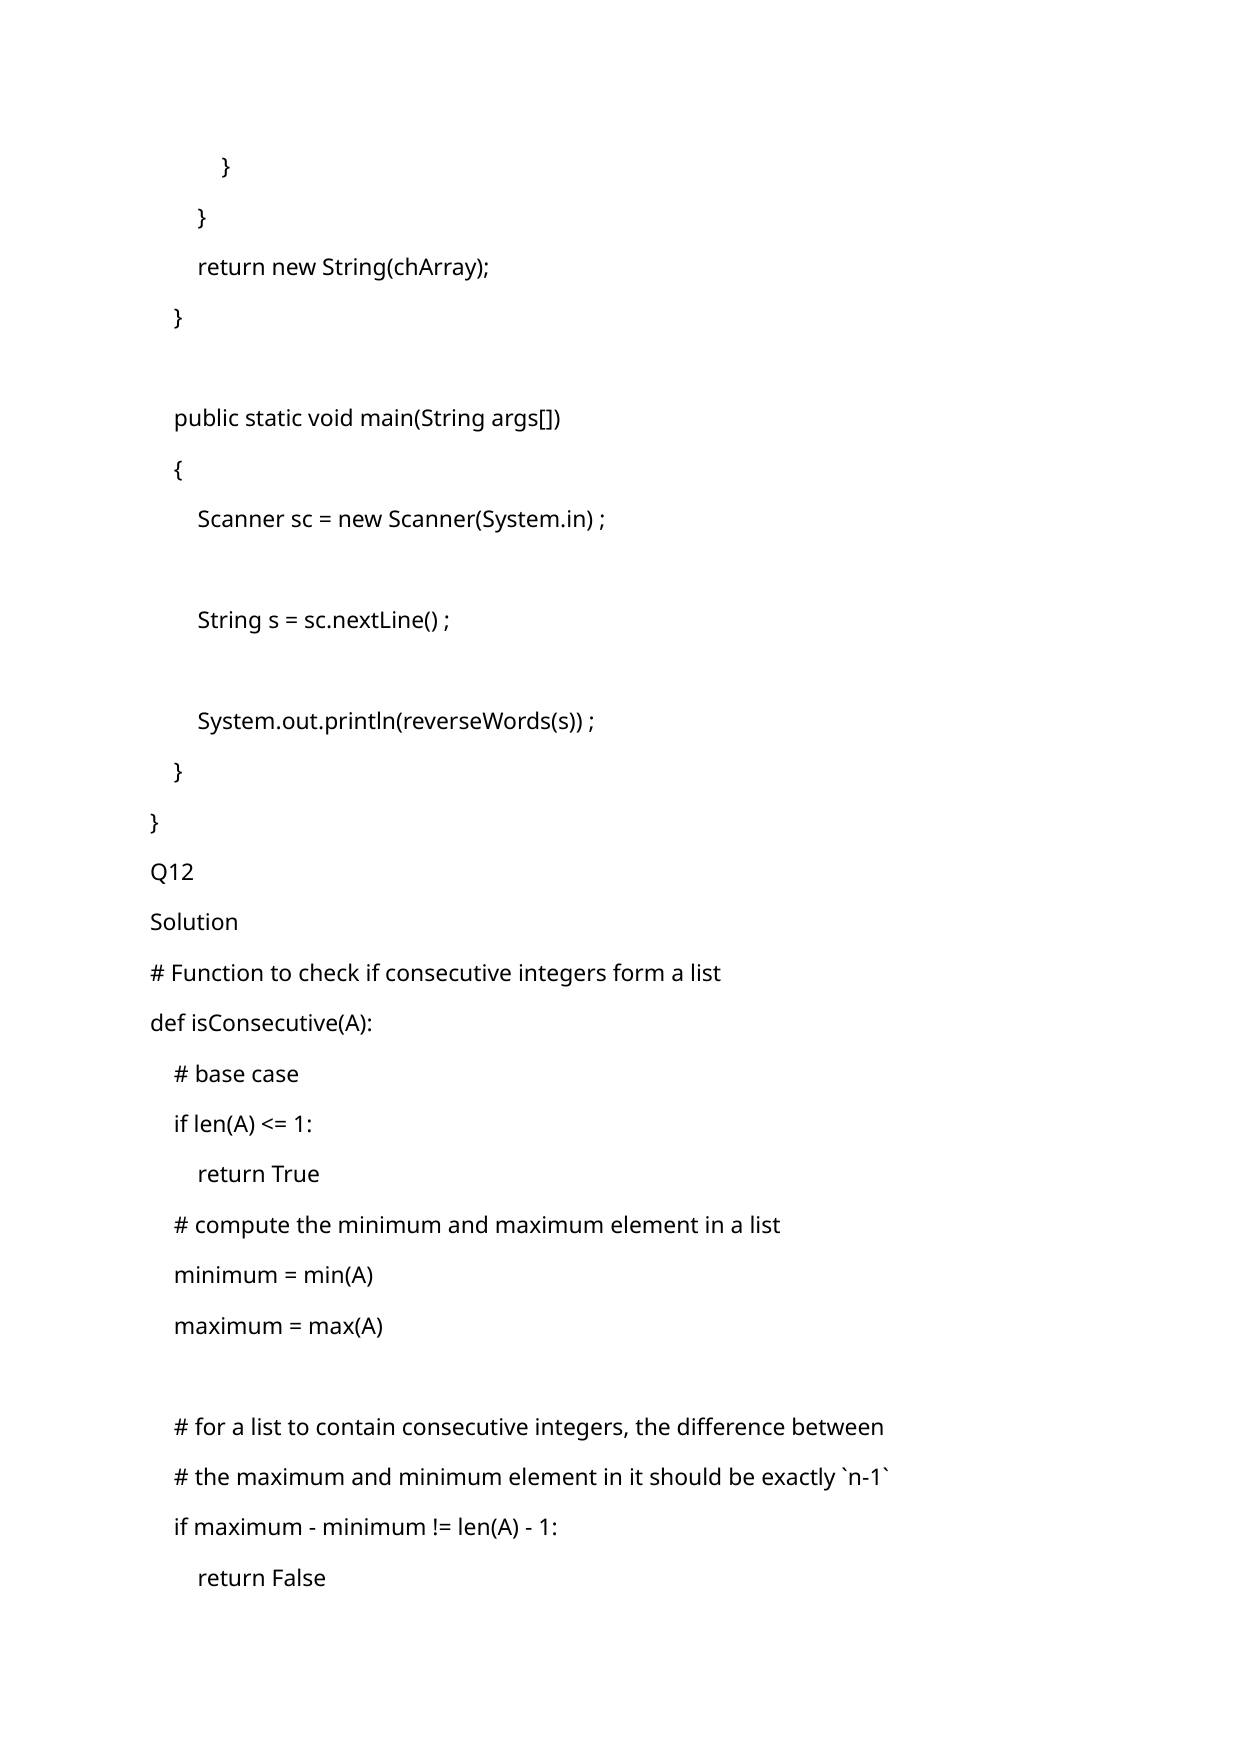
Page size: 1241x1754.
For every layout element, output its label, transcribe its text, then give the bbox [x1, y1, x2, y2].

text String s = sc.nextLine() ; [150, 604, 1090, 635]
text # compute the minimum and maximum element in a list [150, 1209, 1090, 1240]
text # the maximum and minimum element in it should be exactly `n-1` [150, 1461, 1090, 1492]
text # for a list to contain consecutive integers, the difference between [150, 1410, 1090, 1442]
text return new String(chArray); [150, 251, 1090, 282]
text Solution [150, 906, 1090, 937]
text maximum = max(A) [150, 1309, 1090, 1341]
text Scanner sc = new Scanner(System.in) ; [150, 503, 1090, 534]
text { [150, 452, 1090, 484]
text } [150, 301, 1090, 332]
text } [150, 755, 1090, 786]
text } [150, 805, 1090, 837]
text # base case [150, 1057, 1090, 1089]
text if maximum - minimum != len(A) - 1: [150, 1511, 1090, 1542]
text if len(A) <= 1: [150, 1108, 1090, 1139]
text } [150, 200, 1090, 232]
text public static void main(String args[]) [150, 402, 1090, 433]
text minimum = min(A) [150, 1259, 1090, 1290]
text System.out.println(reverseWords(s)) ; [150, 704, 1090, 736]
text } [150, 150, 1090, 181]
text # Function to check if consecutive integers form a list [150, 957, 1090, 988]
text def isConsecutive(A): [150, 1007, 1090, 1038]
text return True [150, 1158, 1090, 1189]
text Q12 [150, 856, 1090, 887]
text return False [150, 1562, 1090, 1593]
